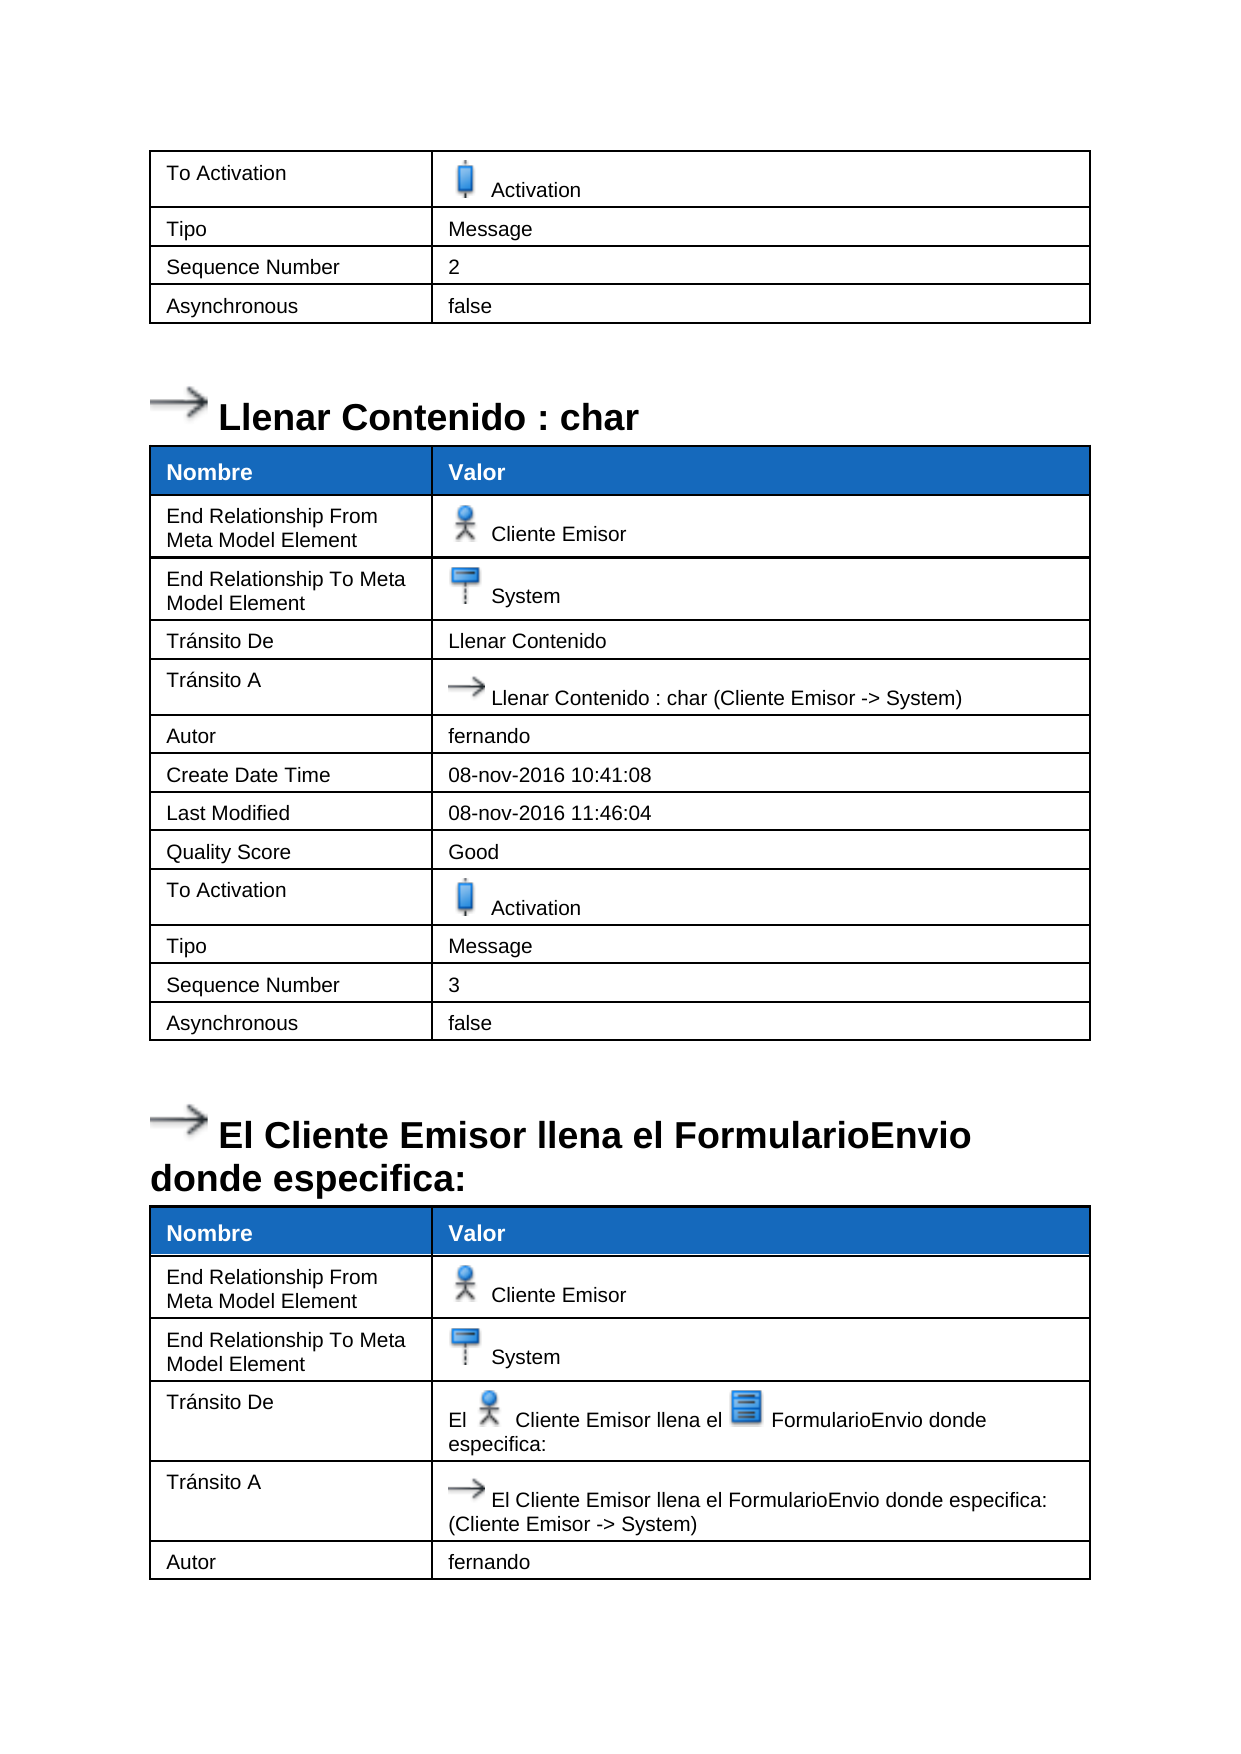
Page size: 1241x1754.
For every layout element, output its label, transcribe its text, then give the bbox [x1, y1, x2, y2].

table_header Nombre [151, 447, 431, 494]
table_cell Tipo [151, 208, 431, 244]
picture [448, 566, 485, 604]
table_cell End Relationship To Meta Model Element [151, 1319, 431, 1379]
table_cell Cliente Emisor [433, 1257, 1089, 1317]
table_cell Activation [433, 152, 1089, 206]
table_cell Asynchronous [151, 285, 431, 322]
table_cell Asynchronous [151, 1003, 431, 1039]
picture [728, 1390, 766, 1427]
table_cell Good [433, 831, 1089, 868]
table_cell Sequence Number [151, 964, 431, 1001]
table_cell End Relationship From Meta Model Element [151, 1257, 431, 1317]
table_cell 2 [433, 247, 1089, 283]
table_cell Tránsito De [151, 621, 431, 657]
table_cell Activation [433, 870, 1089, 924]
table_cell Cliente Emisor [433, 496, 1089, 556]
picture [448, 878, 485, 916]
table_cell Tránsito A [151, 1462, 431, 1539]
table_cell Llenar Contenido [433, 621, 1089, 657]
picture [448, 1265, 485, 1302]
table_cell Autor [151, 716, 431, 752]
table_cell Tránsito De [151, 1382, 431, 1459]
table_cell System [433, 1319, 1089, 1379]
table_cell Message [433, 208, 1089, 244]
table_cell false [433, 285, 1089, 322]
table_cell To Activation [151, 152, 431, 206]
subtitle Llenar Contenido : char [150, 373, 1090, 438]
table_cell System [433, 559, 1089, 619]
picture [448, 504, 485, 542]
picture [472, 1390, 510, 1427]
table_cell Tránsito A [151, 660, 431, 713]
table_cell fernando [433, 1542, 1089, 1578]
picture [448, 1327, 485, 1365]
table_cell fernando [433, 716, 1089, 752]
table_header Valor [433, 1208, 1089, 1254]
picture [150, 372, 208, 431]
table_cell Autor [151, 1542, 431, 1578]
table_cell 08-nov-2016 11:46:04 [433, 793, 1089, 829]
table_cell Quality Score [151, 831, 431, 868]
table_cell 3 [433, 964, 1089, 1001]
table_cell 08-nov-2016 10:41:08 [433, 754, 1089, 791]
table_cell Tipo [151, 926, 431, 962]
table_cell Last Modified [151, 793, 431, 829]
picture [448, 1470, 485, 1507]
table_cell End Relationship From Meta Model Element [151, 496, 431, 556]
table_cell End Relationship To Meta Model Element [151, 559, 431, 619]
picture [448, 160, 485, 198]
subtitle El Cliente Emisor llena el FormularioEnvio donde especifica: [150, 1090, 1090, 1199]
table_cell To Activation [151, 870, 431, 924]
picture [150, 1090, 208, 1148]
picture [448, 667, 485, 705]
table_cell El Cliente Emisor llena el FormularioEnvio donde especifica: (Cliente Emisor -> System) [433, 1462, 1089, 1539]
table_cell false [433, 1003, 1089, 1039]
table_cell Sequence Number [151, 247, 431, 283]
table_header Nombre [151, 1208, 431, 1254]
table_header Valor [433, 447, 1089, 494]
table_cell El Cliente Emisor llena el FormularioEnvio donde especifica: [433, 1382, 1089, 1459]
table_cell Create Date Time [151, 754, 431, 791]
table_cell Llenar Contenido : char (Cliente Emisor -> System) [433, 660, 1089, 713]
table_cell Message [433, 926, 1089, 962]
